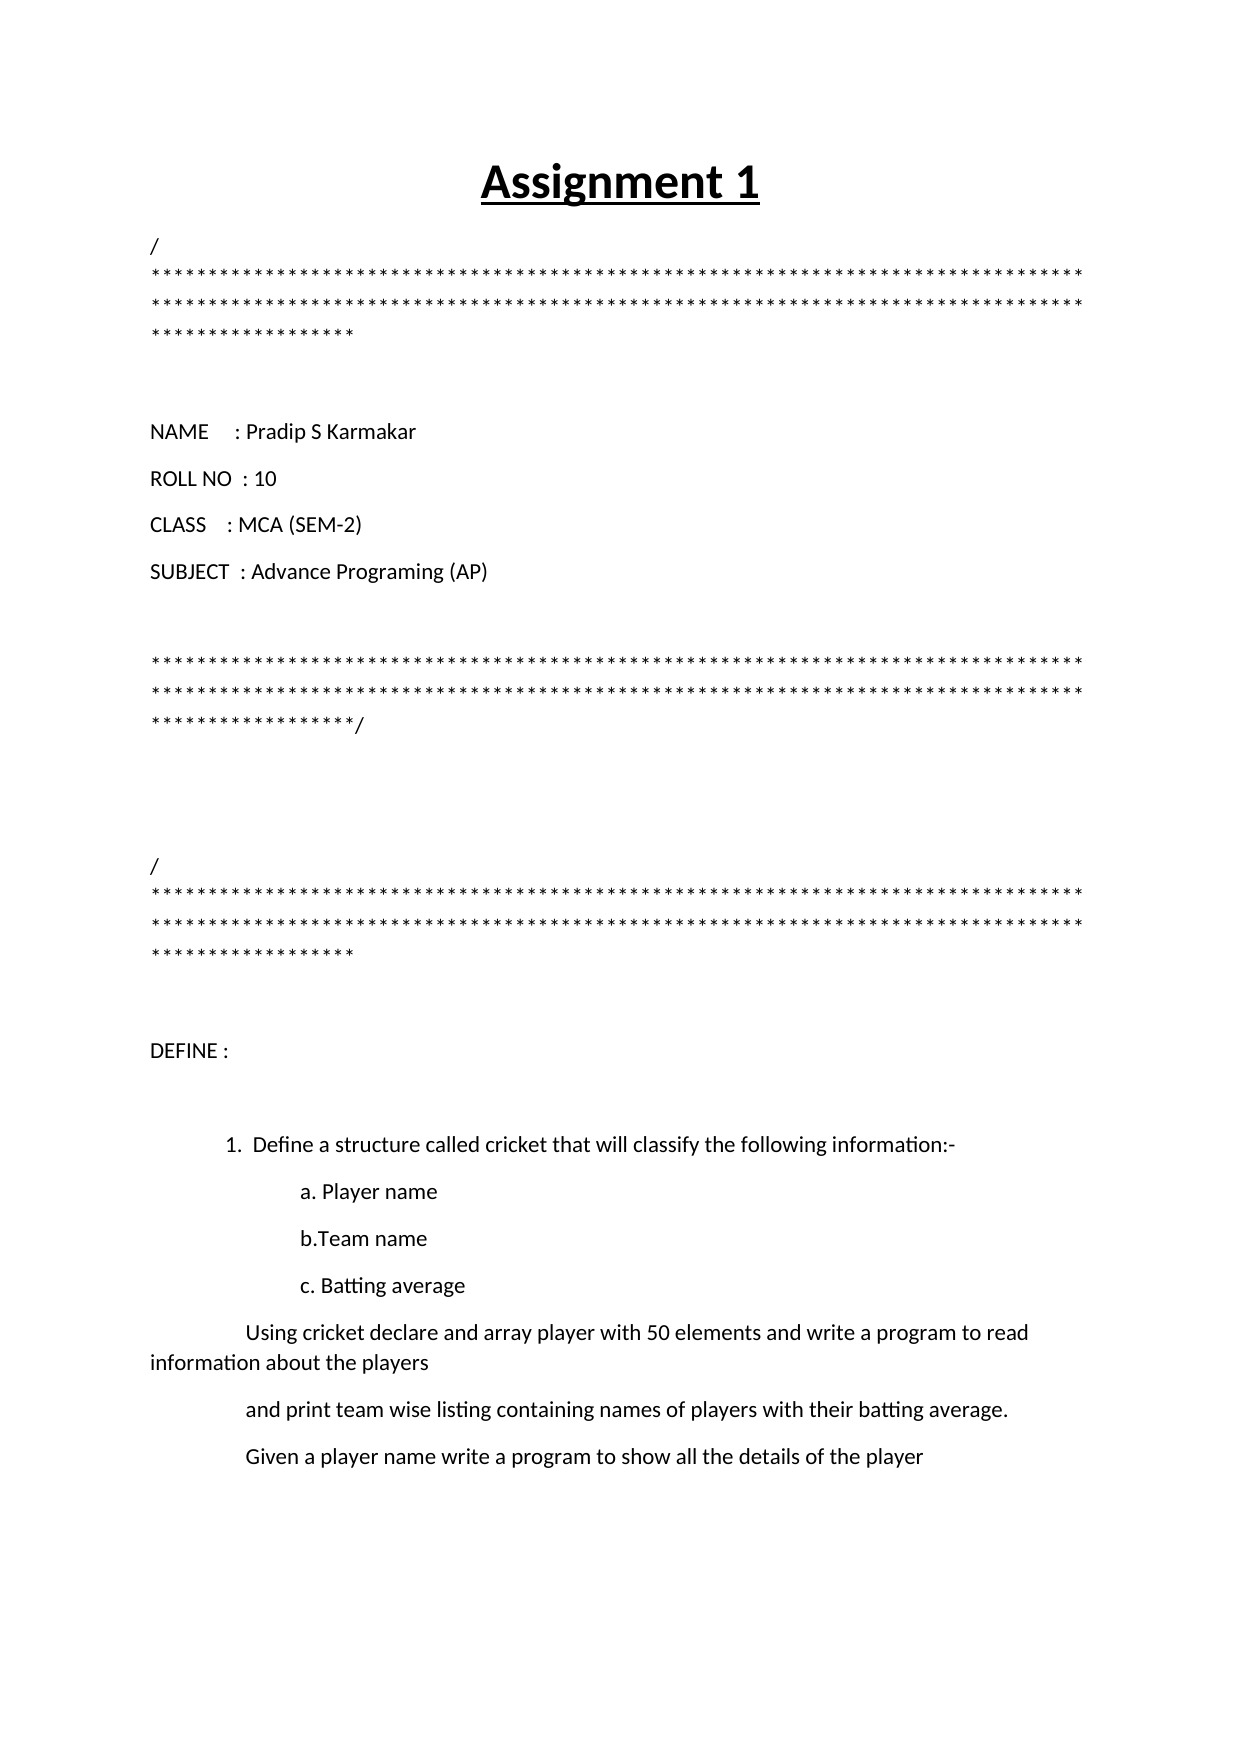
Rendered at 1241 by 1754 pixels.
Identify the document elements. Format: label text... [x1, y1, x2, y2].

text 1. Define a structure called cricket that will classify the following information:- [150, 1130, 1090, 1158]
text SUBJECT : Advance Programing (AP) [150, 557, 1090, 586]
text c. Batting average [150, 1271, 1090, 1299]
text a. Player name [150, 1177, 1090, 1205]
text /************************************************************************************************************************************************************************************** [150, 852, 1090, 971]
text CLASS : MCA (SEM-2) [150, 511, 1090, 539]
text ROLL NO : 10 [150, 464, 1090, 492]
text **************************************************************************************************************************************************************************************/ [150, 651, 1090, 740]
text b.Team name [150, 1224, 1090, 1252]
text NAME : Pradip S Karmakar [150, 417, 1090, 445]
text DEFINE : [150, 1037, 1090, 1065]
text Using cricket declare and array player with 50 elements and write a program to read information about the players [150, 1318, 1090, 1376]
text /************************************************************************************************************************************************************************************** [150, 232, 1090, 351]
text Given a player name write a program to show all the details of the player [150, 1442, 1090, 1470]
text and print team wise listing containing names of players with their batting average. [150, 1395, 1090, 1423]
text Assignment 1 [150, 150, 1090, 211]
